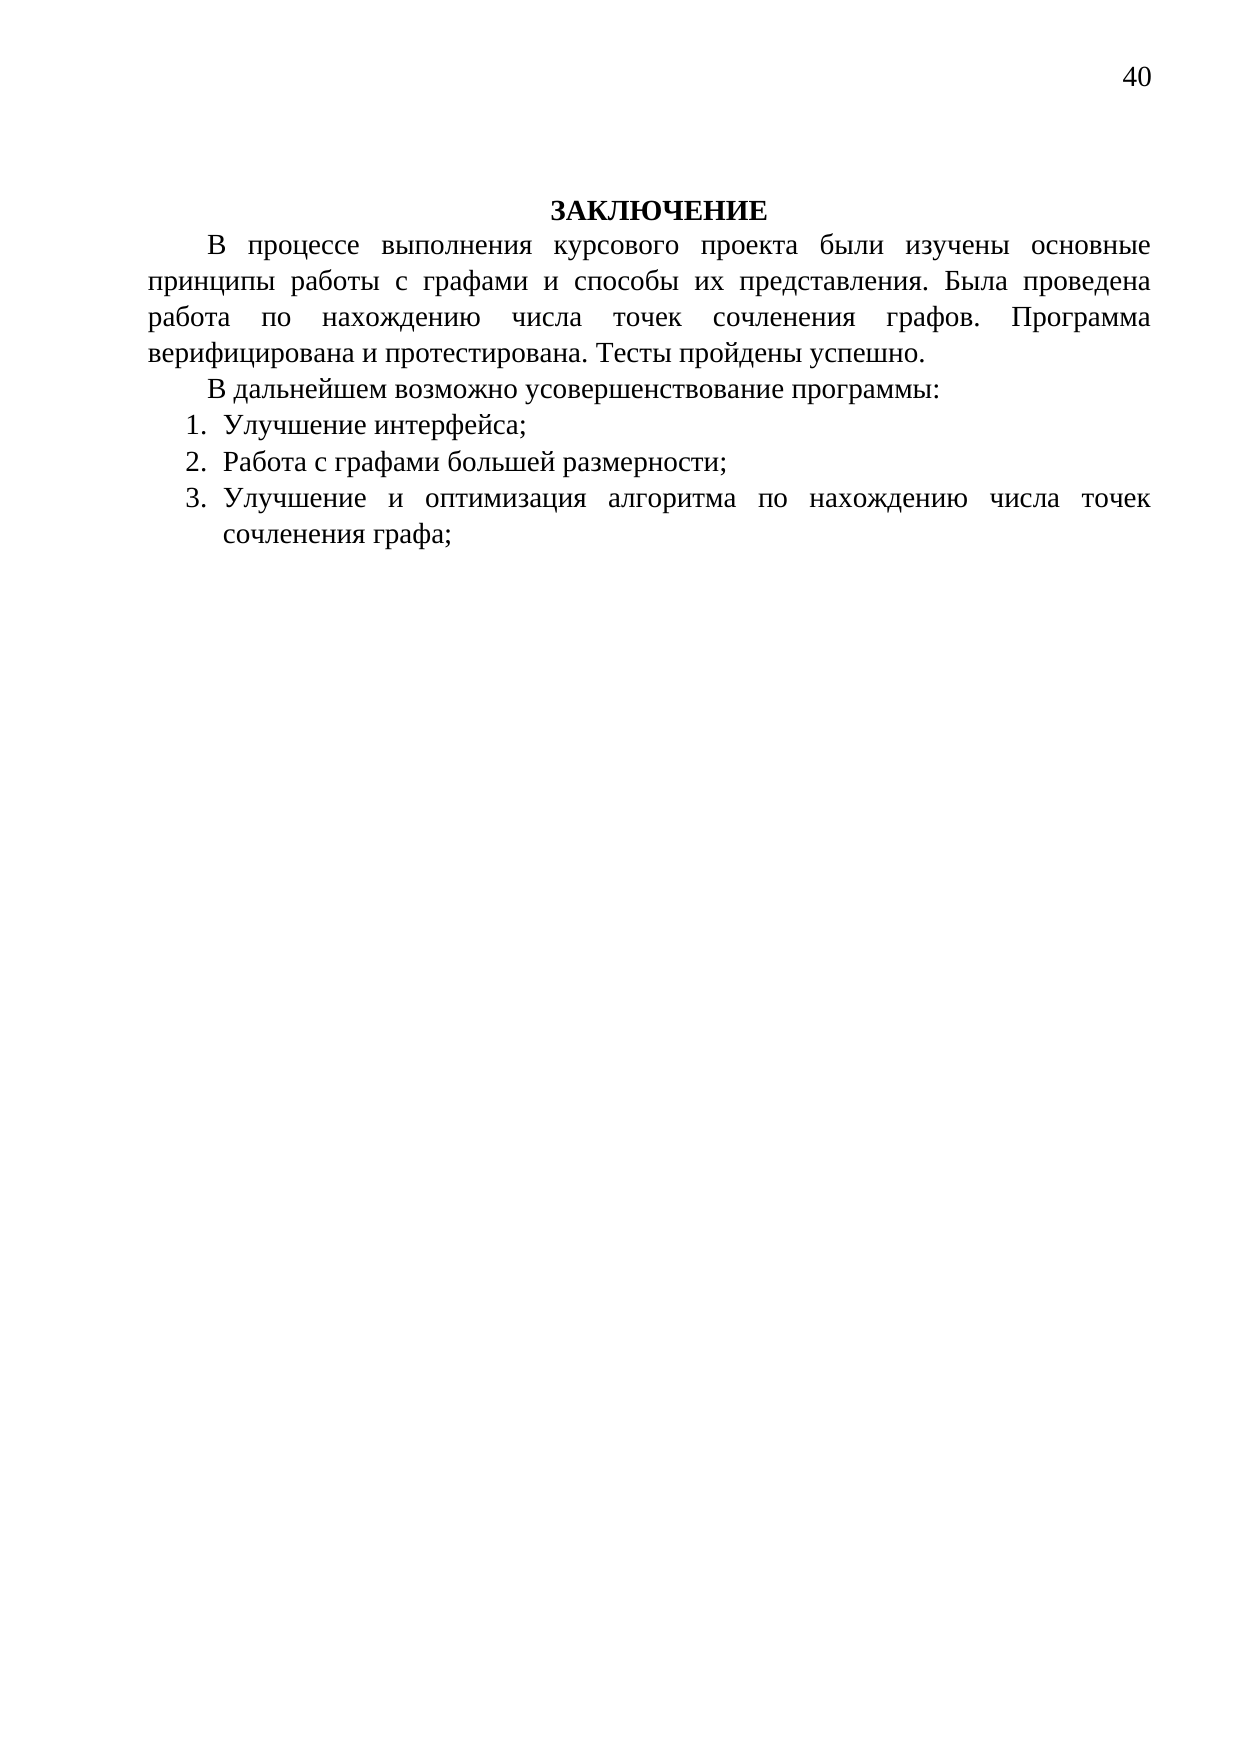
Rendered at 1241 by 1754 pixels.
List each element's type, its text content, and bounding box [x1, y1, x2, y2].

list Улучшение и оптимизация алгоритма по нахождению числа точек сочленения графа; [185, 480, 1152, 549]
list Улучшение интерфейса; [185, 407, 1152, 441]
text В дальнейшем возможно усовершенствование программы: [148, 371, 1152, 405]
text В процессе выполнения курсового проекта были изучены основные принципы работы с графами и способы их представления. Была проведена работа по нахождению числа точек сочленения графов. Программа верифицирована и протестирована. Тесты пройдены успешно. [148, 227, 1152, 369]
list Работа с графами большей размерности; [185, 444, 1152, 477]
text ЗАКЛЮЧЕНИЕ [167, 193, 1152, 227]
